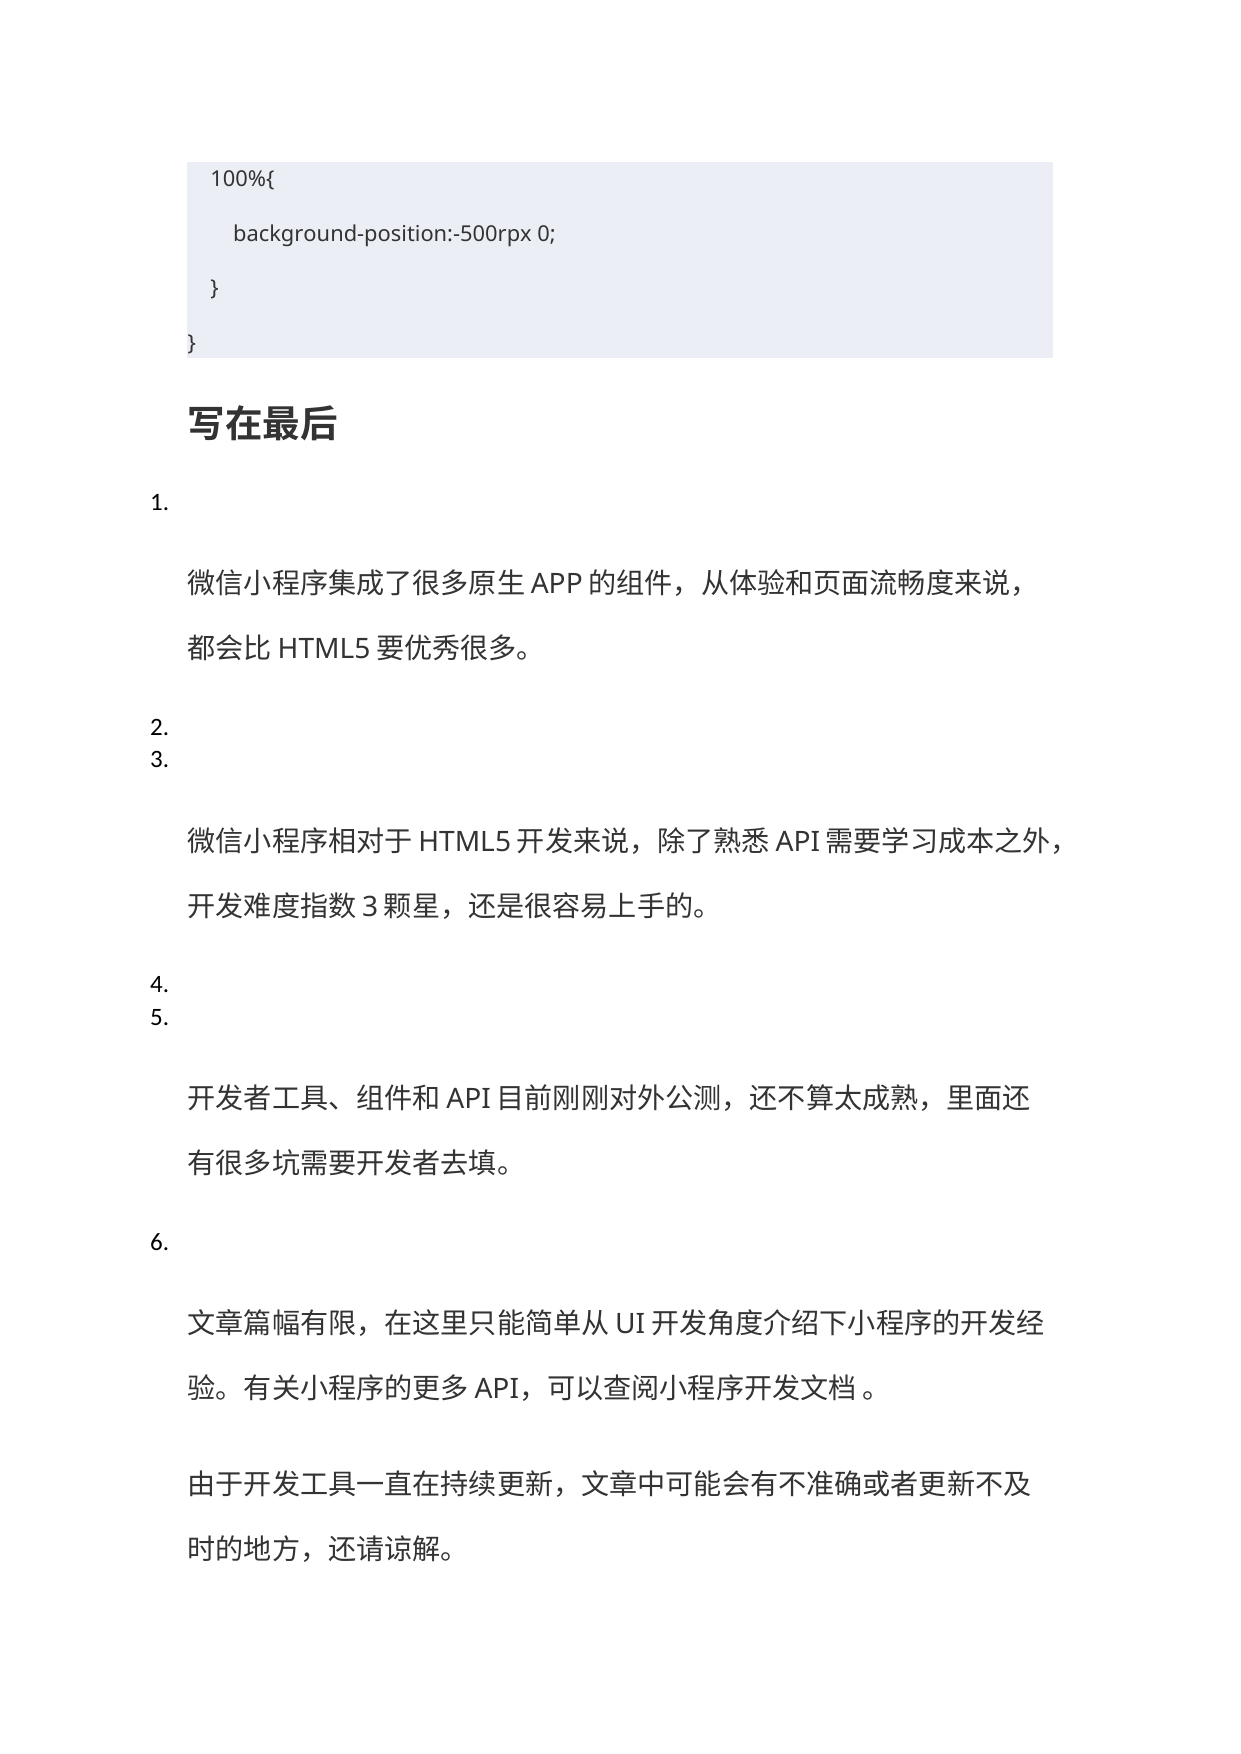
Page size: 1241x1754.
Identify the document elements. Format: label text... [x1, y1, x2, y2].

text 文章篇幅有限，在这里只能简单从UI开发角度介绍下小程序的开发经验。有关小程序的更多API，可以查阅小程序开发文档 。 [187, 1289, 1053, 1419]
subtitle 写在最后 [187, 389, 1053, 454]
text } [187, 325, 1053, 358]
text background-position:-500rpx 0; [187, 216, 1053, 249]
text 微信小程序相对于HTML5开发来说，除了熟悉API需要学习成本之外，开发难度指数3颗星，还是很容易上手的。 [187, 806, 1053, 936]
text 由于开发工具一直在持续更新，文章中可能会有不准确或者更新不及时的地方，还请谅解。 [187, 1450, 1053, 1580]
text } [187, 271, 1053, 303]
text 100%{ [187, 162, 1053, 194]
text 开发者工具、组件和API目前刚刚对外公测，还不算太成熟，里面还有很多坑需要开发者去填。 [187, 1064, 1053, 1194]
text 微信小程序集成了很多原生APP的组件，从体验和页面流畅度来说，都会比HTML5要优秀很多。 [187, 549, 1053, 679]
